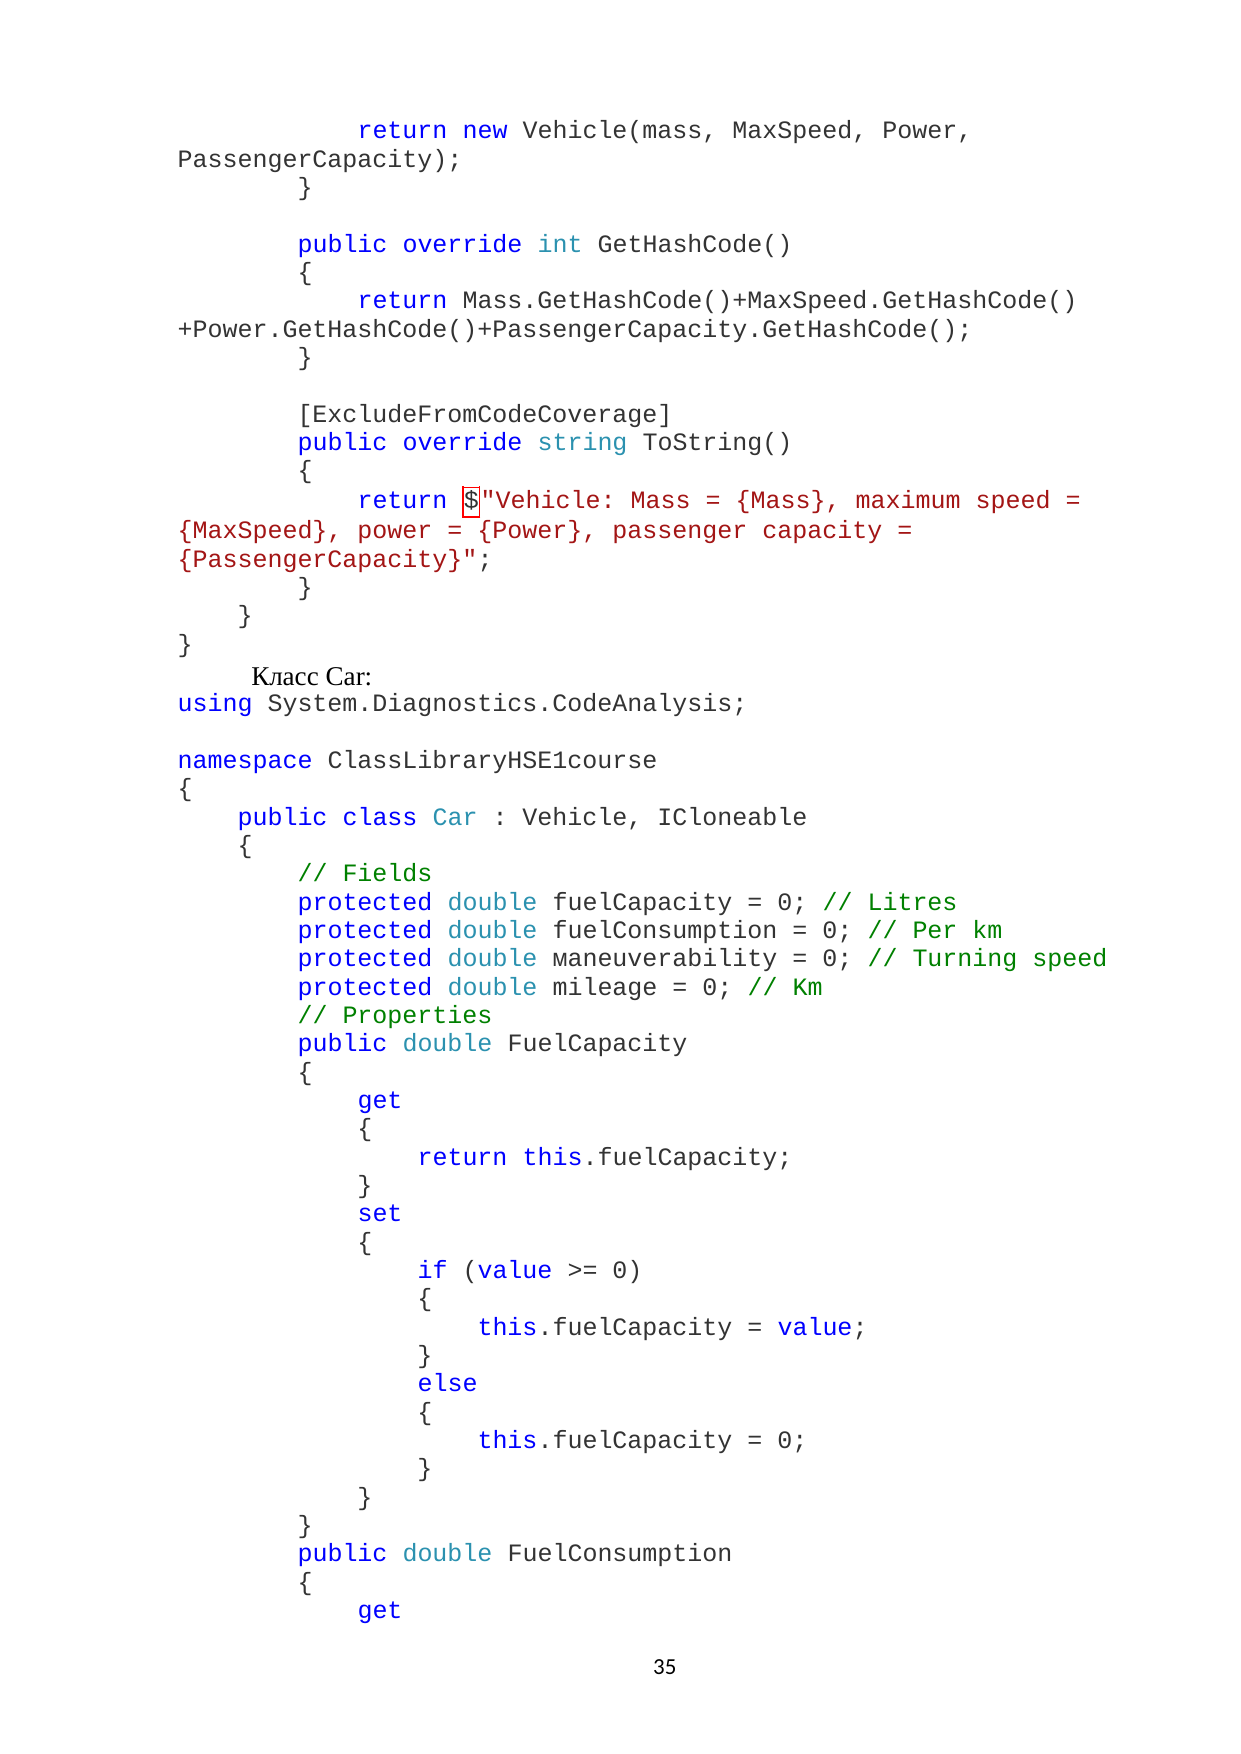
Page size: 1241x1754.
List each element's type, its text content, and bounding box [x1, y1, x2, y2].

text else [177, 1371, 1152, 1399]
text get [177, 1597, 1152, 1626]
text } [177, 1172, 1152, 1201]
text { [177, 260, 1152, 288]
text this.fuelCapacity = value; [177, 1314, 1152, 1342]
text { [177, 1569, 1152, 1597]
text return $"Vehicle: Mass = {Mass}, maximum speed = {MaxSpeed}, power = {Power}, passenger capacity = {PassengerCapacity}"; [177, 486, 1152, 574]
text public double FuelConsumption [177, 1541, 1152, 1569]
text { [177, 1399, 1152, 1427]
text } [177, 1512, 1152, 1541]
text public double FuelCapacity [177, 1031, 1152, 1059]
text if (value >= 0) [177, 1257, 1152, 1286]
text } [177, 345, 1152, 373]
text } [177, 631, 1152, 659]
text namespace ClassLibraryHSE1course [177, 747, 1152, 776]
text protected double мaneuverability = 0; // Turning speed [177, 946, 1152, 974]
text } [177, 1456, 1152, 1484]
text using System.Diagnostics.CodeAnalysis; [177, 691, 1152, 719]
text // Fields [177, 861, 1152, 889]
text { [177, 1229, 1152, 1257]
text { [177, 458, 1152, 486]
text return this.fuelCapacity; [177, 1144, 1152, 1172]
text get [177, 1087, 1152, 1116]
text } [177, 574, 1152, 603]
text } [177, 1484, 1152, 1512]
text return new Vehicle(mass, MaxSpeed, Power, PassengerCapacity); [177, 118, 1152, 175]
text { [177, 832, 1152, 861]
text // Properties [177, 1002, 1152, 1031]
text this.fuelCapacity = 0; [177, 1427, 1152, 1456]
text { [177, 1059, 1152, 1087]
text return Mass.GetHashCode()+MaxSpeed.GetHashCode()+Power.GetHashCode()+PassengerCapacity.GetHashCode(); [177, 288, 1152, 345]
text Класс Car: [177, 659, 1152, 691]
text public override string ToString() [177, 430, 1152, 458]
text } [177, 175, 1152, 203]
text { [177, 1116, 1152, 1144]
text protected double fuelCapacity = 0; // Litres [177, 889, 1152, 917]
text } [177, 603, 1152, 631]
text protected double mileage = 0; // Km [177, 974, 1152, 1002]
text public override int GetHashCode() [177, 231, 1152, 260]
text set [177, 1201, 1152, 1229]
text public class Car : Vehicle, ICloneable [177, 804, 1152, 832]
text { [177, 1286, 1152, 1314]
text protected double fuelConsumption = 0; // Per km [177, 917, 1152, 946]
text { [177, 776, 1152, 804]
text [ExcludeFromCodeCoverage] [177, 401, 1152, 430]
text } [177, 1342, 1152, 1371]
